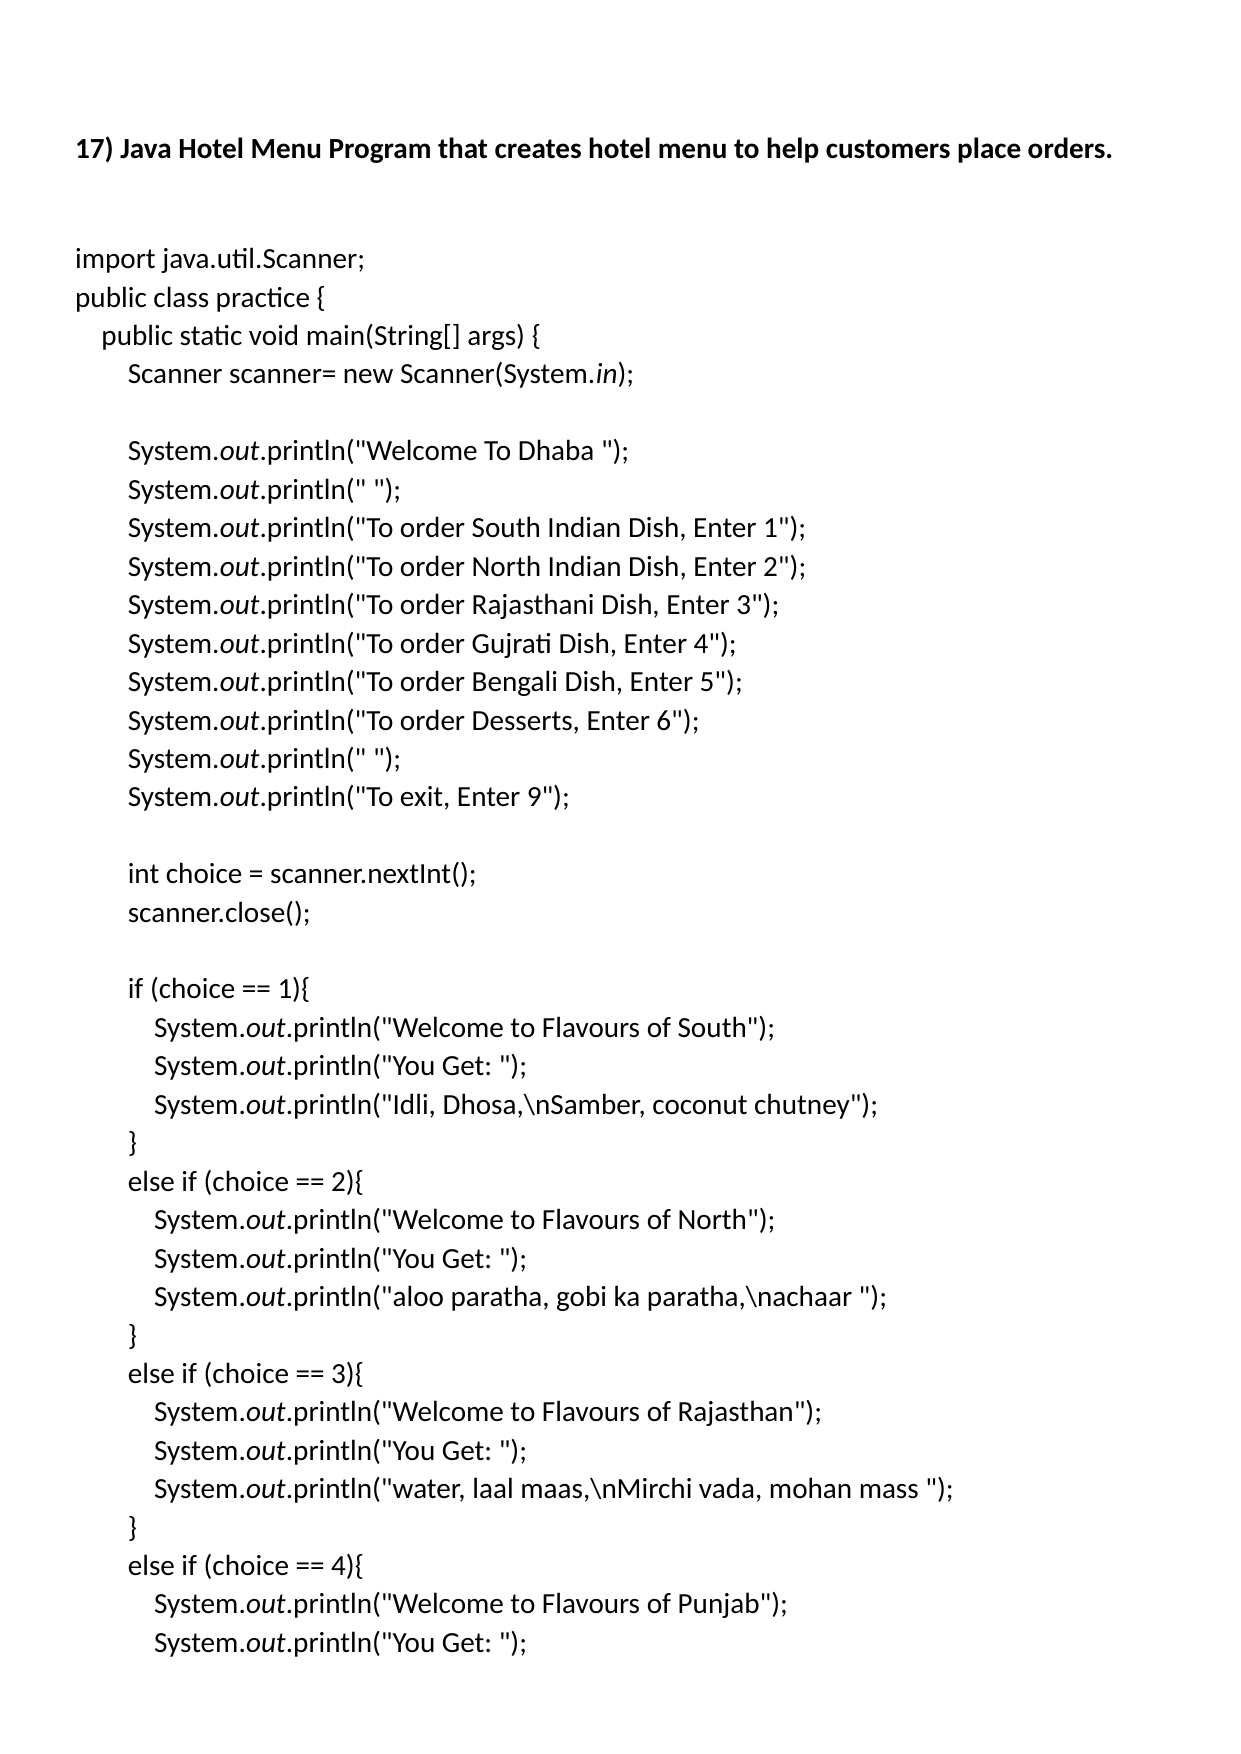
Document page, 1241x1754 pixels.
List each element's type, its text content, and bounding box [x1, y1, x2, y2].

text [75, 240, 1165, 1660]
text 17) Java Hotel Menu Program that creates hotel menu to help customers place orders. [75, 130, 1165, 166]
